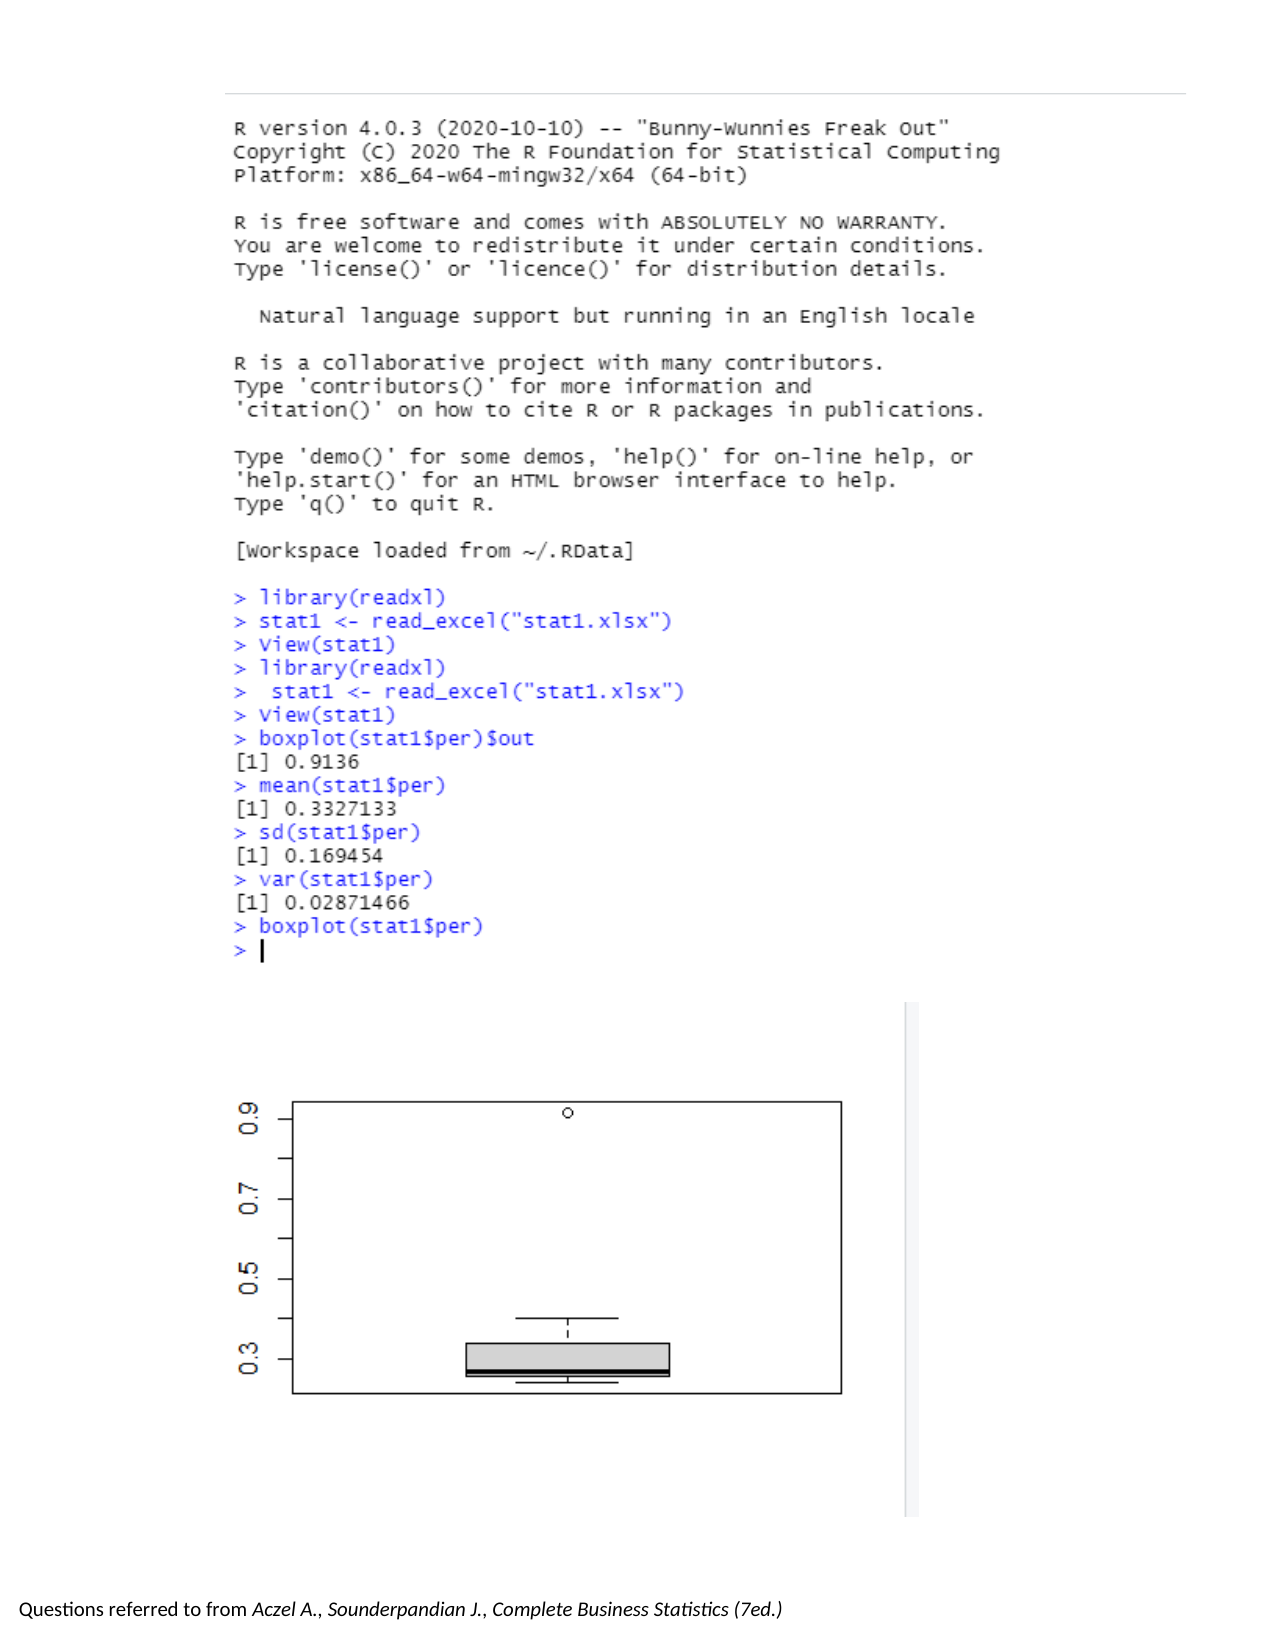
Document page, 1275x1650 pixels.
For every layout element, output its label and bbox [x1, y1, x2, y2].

picture [225, 1002, 919, 1517]
picture [225, 93, 1187, 966]
